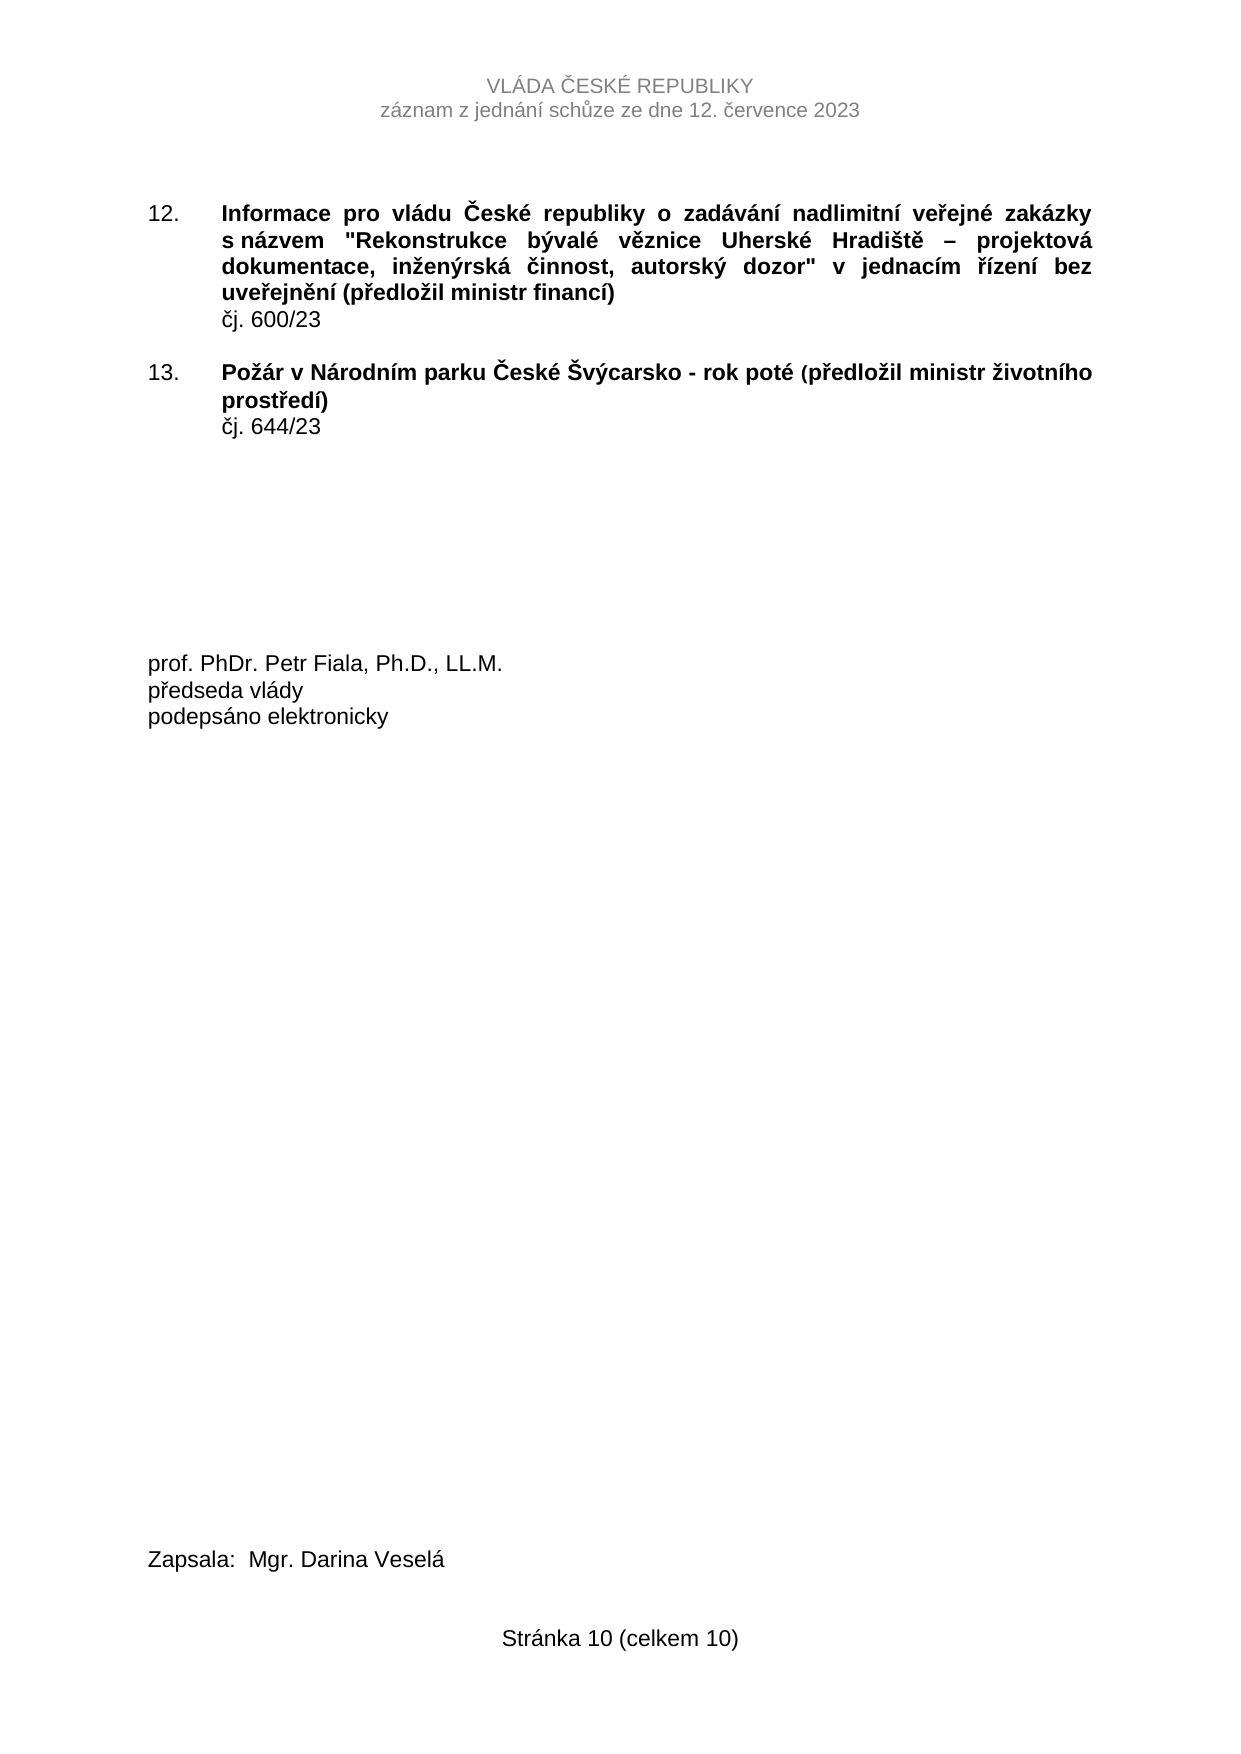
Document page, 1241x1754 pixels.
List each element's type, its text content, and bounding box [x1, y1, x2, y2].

text 13. Požár v Národním parku České Švýcarsko - rok poté (předložil ministr životního prostředí) [148, 358, 1093, 413]
text Zapsala: Mgr. Darina Veselá [148, 1546, 1093, 1573]
text podepsáno elektronicky [148, 703, 1093, 729]
text 12. Informace pro vládu České republiky o zadávání nadlimitní veřejné zakázky s názvem "Rekonstrukce bývalé věznice Uherské Hradiště – projektová dokumentace, inženýrská činnost, autorský dozor" v jednacím řízení bez uveřejnění (předložil ministr financí) [148, 200, 1093, 306]
text čj. 600/23 [148, 306, 1093, 332]
text čj. 644/23 [148, 413, 1093, 439]
text předseda vlády [148, 677, 1093, 703]
text prof. PhDr. Petr Fiala, Ph.D., LL.M. [148, 650, 1093, 677]
